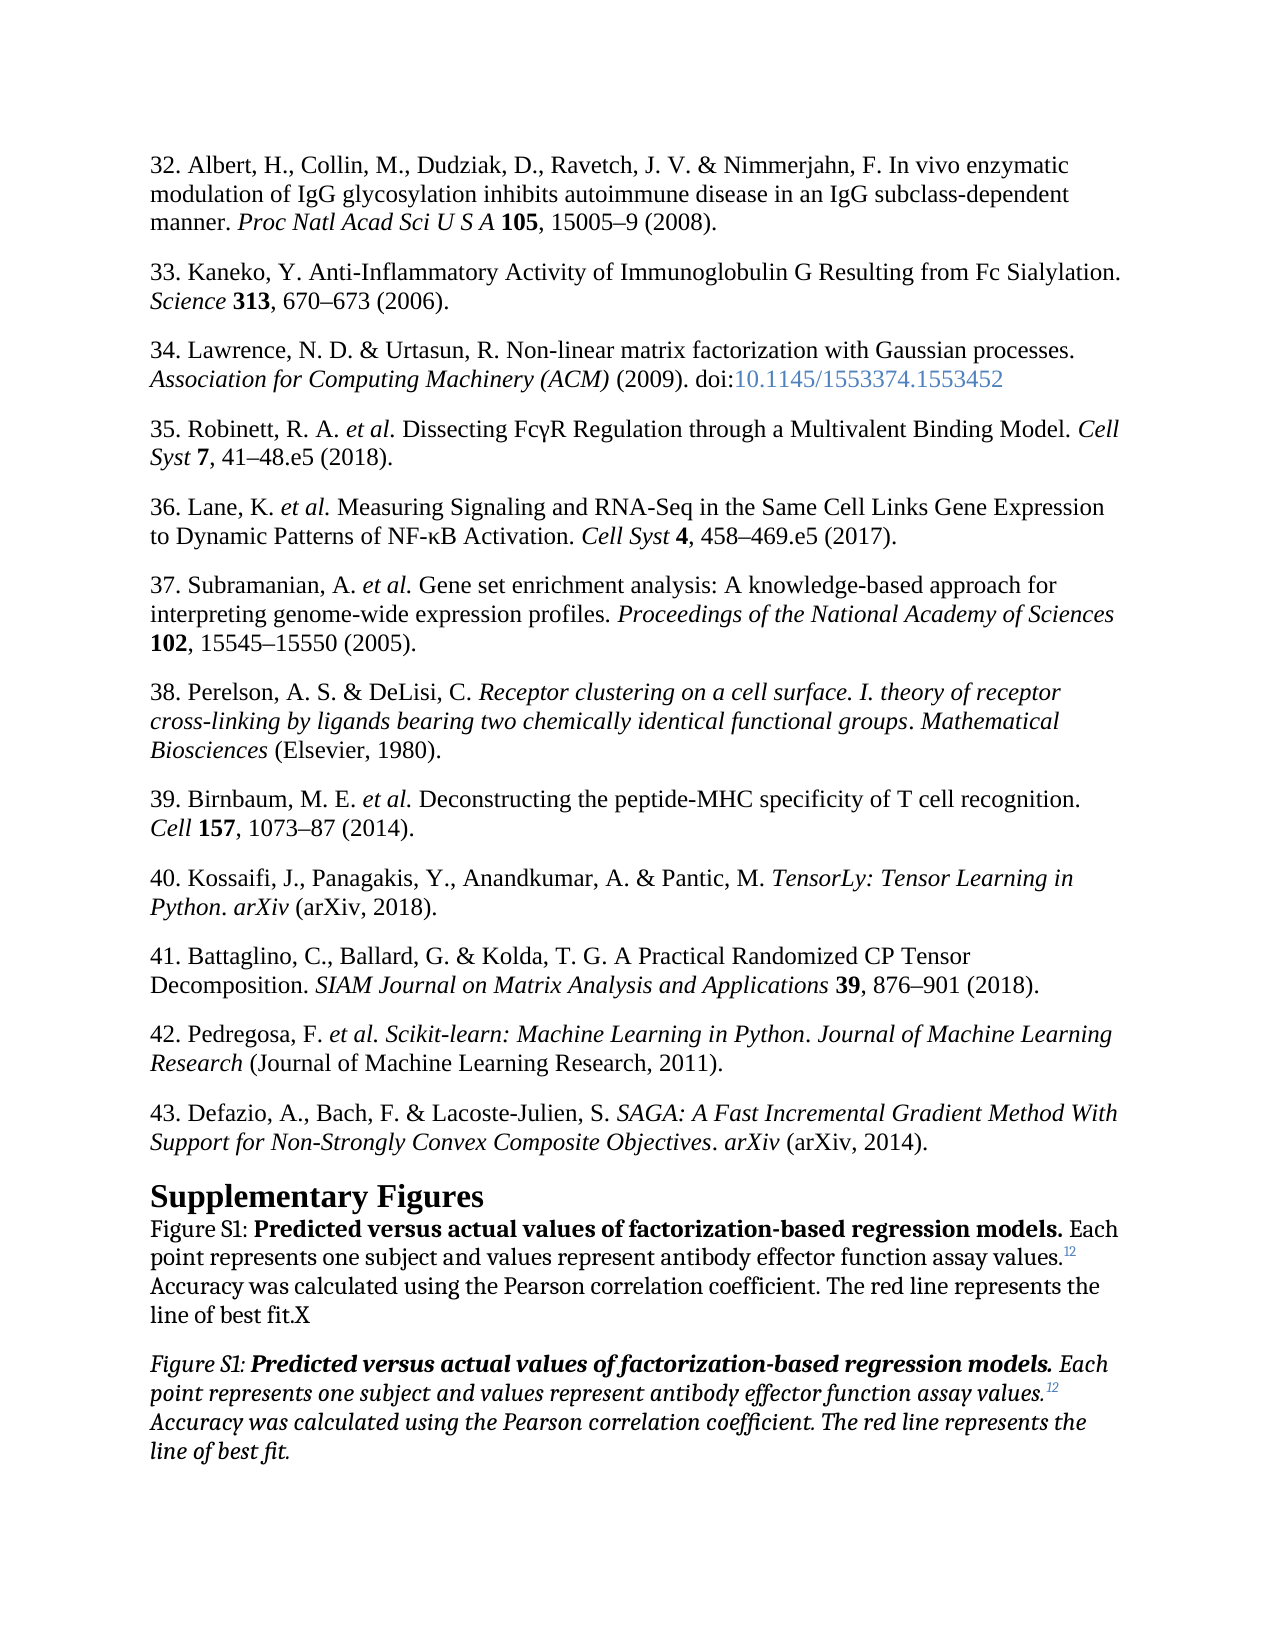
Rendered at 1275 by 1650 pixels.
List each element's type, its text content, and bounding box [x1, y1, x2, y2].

text 37. Subramanian, A. et al. Gene set enrichment analysis: A knowledge-based approach for interpreting genome-wide expression profiles. Proceedings of the National Academy of Sciences 102, 15545–15550 (2005). [150, 570, 1125, 657]
text 39. Birnbaum, M. E. et al. Deconstructing the peptide-MHC specificity of T cell recognition. Cell 157, 1073–87 (2014). [150, 784, 1125, 842]
text 32. Albert, H., Collin, M., Dudziak, D., Ravetch, J. V. & Nimmerjahn, F. In vivo enzymatic modulation of IgG glycosylation inhibits autoimmune disease in an IgG subclass-dependent manner. Proc Natl Acad Sci U S A 105, 15005–9 (2008). [150, 150, 1125, 236]
text Figure S1: Predicted versus actual values of factorization-based regression models. Each point represents one subject and values represent antibody effector function assay values.12 Accuracy was calculated using the Pearson correlation coefficient. The red line represents the line of best fit. [150, 1350, 1125, 1465]
text 38. Perelson, A. S. & DeLisi, C. Receptor clustering on a cell surface. I. theory of receptor cross-linking by ligands bearing two chemically identical functional groups. Mathematical Biosciences (Elsevier, 1980). [150, 677, 1125, 764]
text 41. Battaglino, C., Ballard, G. & Kolda, T. G. A Practical Randomized CP Tensor Decomposition. SIAM Journal on Matrix Analysis and Applications 39, 876–901 (2018). [150, 941, 1125, 999]
text 34. Lawrence, N. D. & Urtasun, R. Non-linear matrix factorization with Gaussian processes. Association for Computing Machinery (ACM) (2009). doi:10.1145/1553374.1553452 [150, 335, 1125, 393]
text 36. Lane, K. et al. Measuring Signaling and RNA-Seq in the Same Cell Links Gene Expression to Dynamic Patterns of NF-κB Activation. Cell Syst 4, 458–469.e5 (2017). [150, 492, 1125, 549]
text 42. Pedregosa, F. et al. Scikit-learn: Machine Learning in Python. Journal of Machine Learning Research (Journal of Machine Learning Research, 2011). [150, 1019, 1125, 1077]
text 43. Defazio, A., Bach, F. & Lacoste-Julien, S. SAGA: A Fast Incremental Gradient Method With Support for Non-Strongly Convex Composite Objectives. arXiv (arXiv, 2014). [150, 1098, 1125, 1155]
text 33. Kaneko, Y. Anti-Inflammatory Activity of Immunoglobulin G Resulting from Fc Sialylation. Science 313, 670–673 (2006). [150, 257, 1125, 314]
text 35. Robinett, R. A. et al. Dissecting FcγR Regulation through a Multivalent Binding Model. Cell Syst 7, 41–48.e5 (2018). [150, 414, 1125, 471]
text 40. Kossaifi, J., Panagakis, Y., Anandkumar, A. & Pantic, M. TensorLy: Tensor Learning in Python. arXiv (arXiv, 2018). [150, 863, 1125, 920]
subtitle Supplementary Figures [150, 1176, 1125, 1214]
